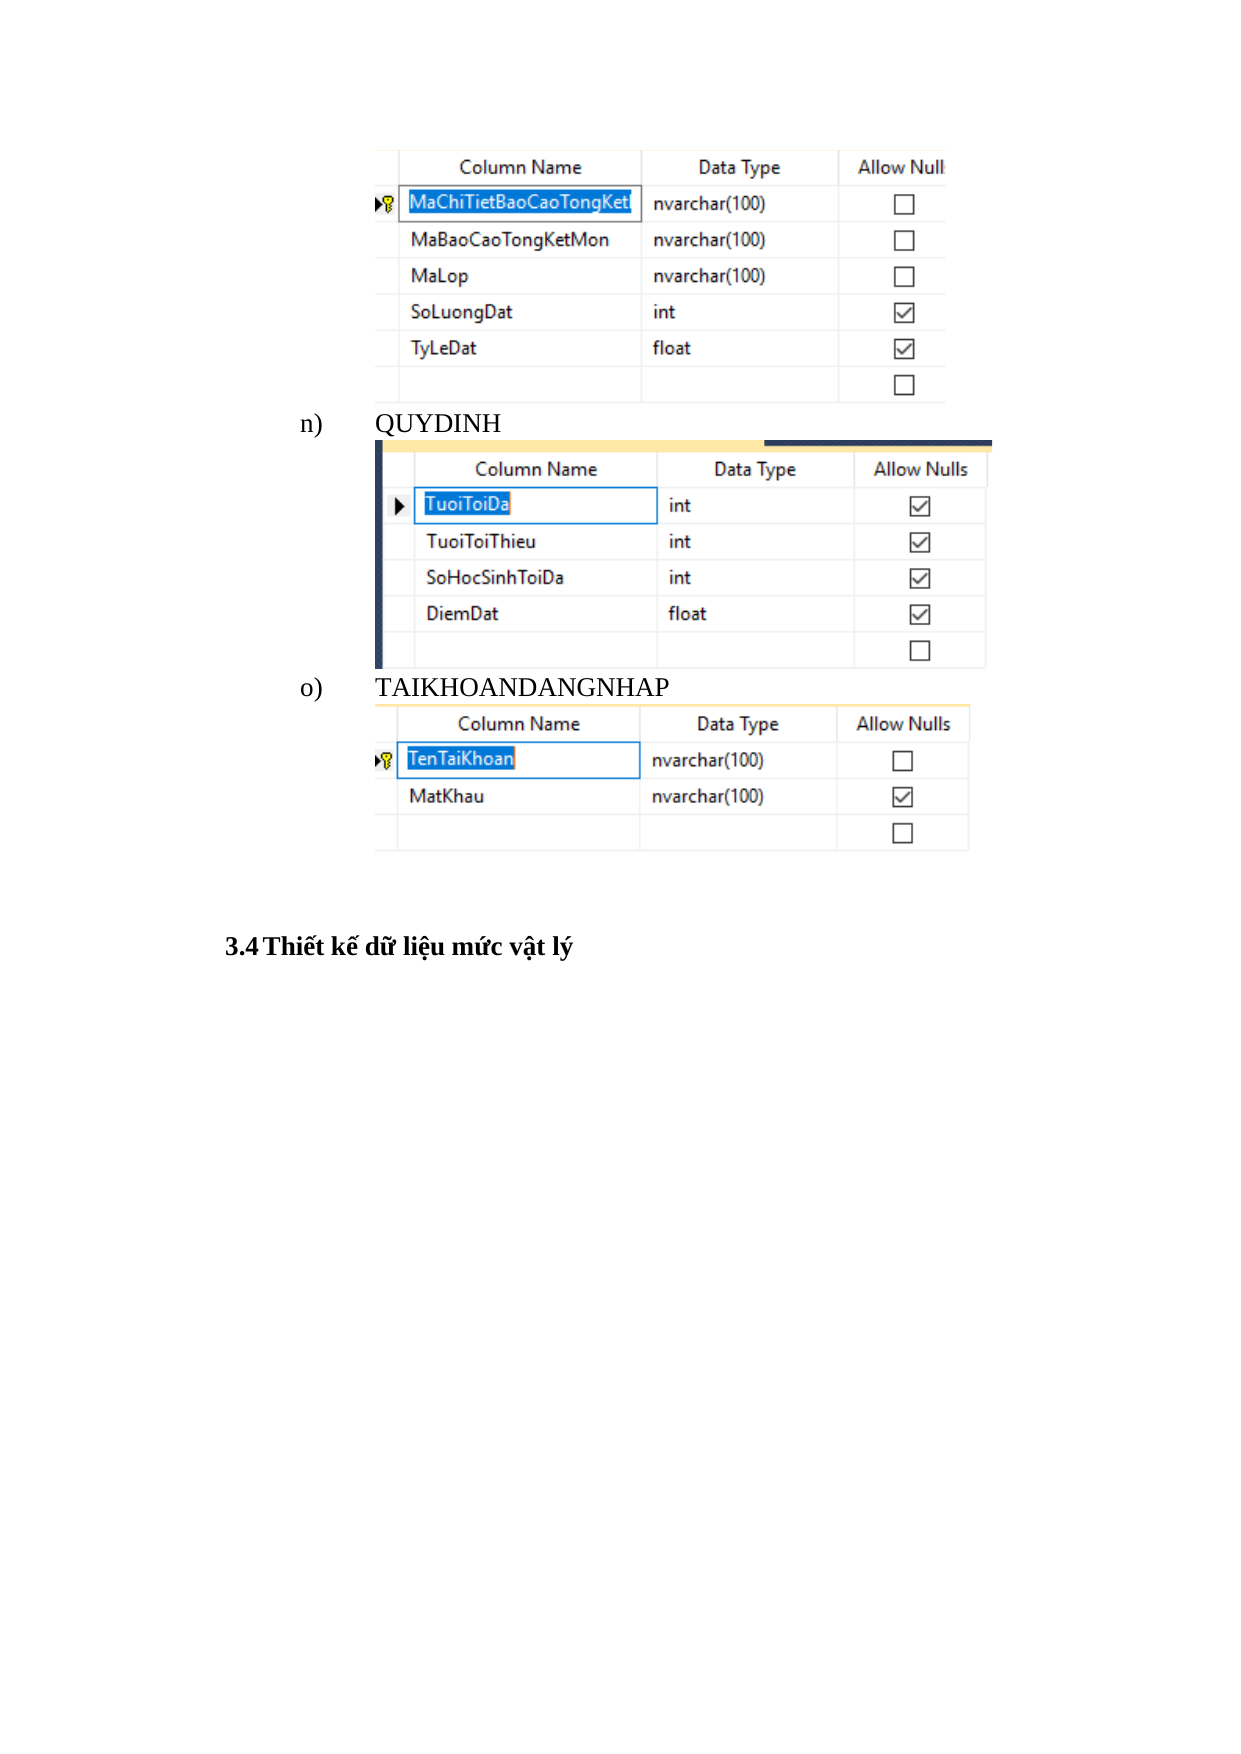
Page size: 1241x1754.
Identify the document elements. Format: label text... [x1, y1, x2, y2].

list TAIKHOANDANGNHAP [300, 671, 1090, 702]
picture [375, 704, 971, 861]
picture [375, 150, 946, 405]
list QUYDINH [300, 407, 1090, 438]
picture [375, 440, 993, 669]
list Thiết kế dữ liệu mức vật lý [225, 929, 1090, 961]
